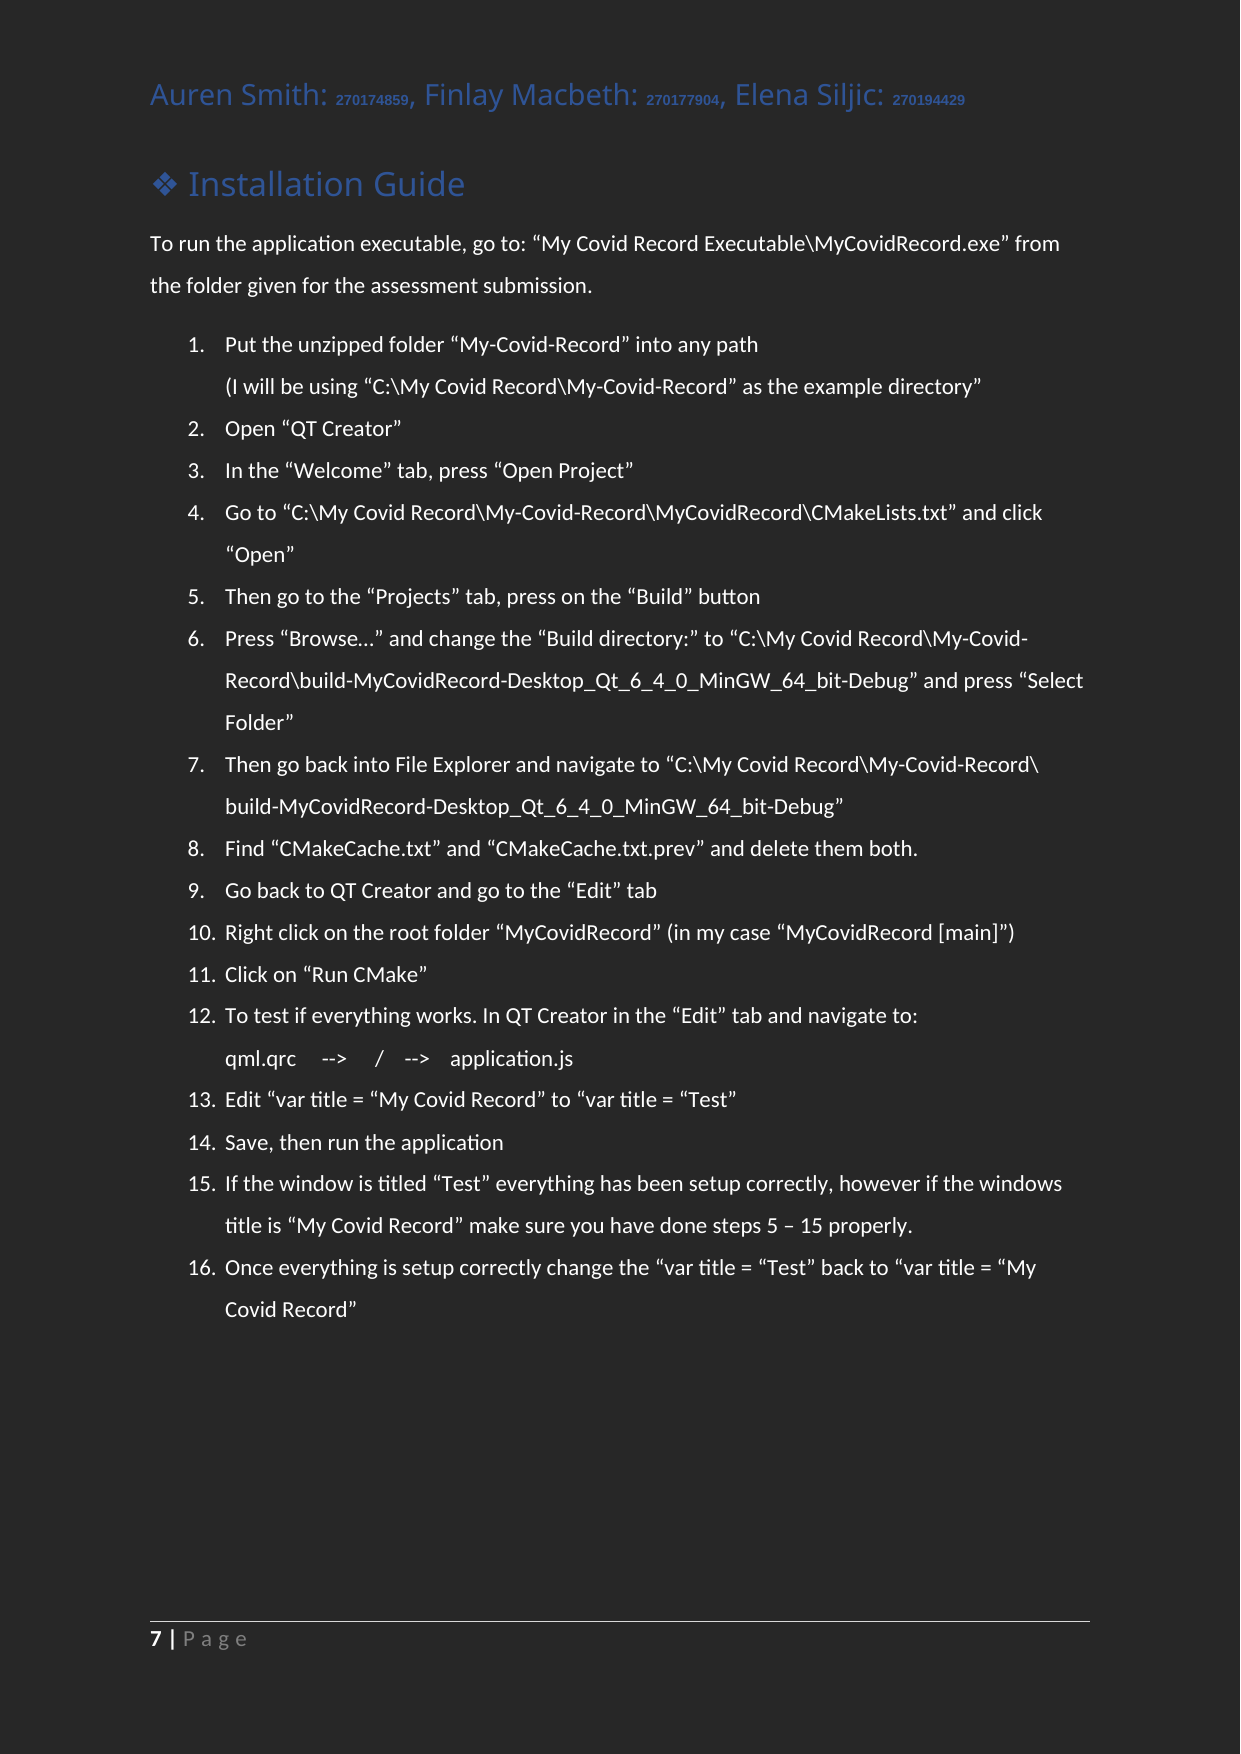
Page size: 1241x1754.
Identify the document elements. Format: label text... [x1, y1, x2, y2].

list Edit “var title = “My Covid Record” to “var title = “Test” [187, 1086, 1090, 1114]
list Once everything is setup correctly change the “var title = “Test” back to “var title = “My Covid Record” [187, 1253, 1090, 1323]
list Click on “Run CMake” [187, 960, 1090, 988]
list (I will be using “C:\My Covid Record\My-Covid-Record” as the example directory” [225, 372, 1090, 400]
text To run the application executable, go to: “My Covid Record Executable\MyCovidRecord.exe” from the folder given for the assessment submission. [150, 229, 1090, 299]
list Then go back into File Explorer and navigate to “C:\My Covid Record\My-Covid-Record\build-MyCovidRecord-Desktop_Qt_6_4_0_MinGW_64_bit-Debug” [187, 750, 1090, 820]
text ❖ Installation Guide [150, 161, 1090, 207]
list Put the unzipped folder “My-Covid-Record” into any path [187, 330, 1090, 358]
list Save, then run the application [187, 1128, 1090, 1156]
list To test if everything works. In QT Creator in the “Edit” tab and navigate to: [187, 1002, 1090, 1030]
list In the “Welcome” tab, press “Open Project” [187, 456, 1090, 484]
list Find “CMakeCache.txt” and “CMakeCache.txt.prev” and delete them both. [187, 834, 1090, 862]
list qml.qrc --> / --> application.js [225, 1044, 1090, 1072]
list Then go to the “Projects” tab, press on the “Build” button [187, 582, 1090, 610]
list Go to “C:\My Covid Record\My-Covid-Record\MyCovidRecord\CMakeLists.txt” and click “Open” [187, 498, 1090, 568]
list If the window is titled “Test” everything has been setup correctly, however if the windows title is “My Covid Record” make sure you have done steps 5 – 15 properly. [187, 1169, 1090, 1239]
list Go back to QT Creator and go to the “Edit” tab [187, 876, 1090, 904]
list Press “Browse…” and change the “Build directory:” to “C:\My Covid Record\My-Covid-Record\build-MyCovidRecord-Desktop_Qt_6_4_0_MinGW_64_bit-Debug” and press “Select Folder” [187, 624, 1090, 736]
list Right click on the root folder “MyCovidRecord” (in my case “MyCovidRecord [main]”) [187, 918, 1090, 946]
list Open “QT Creator” [187, 414, 1090, 442]
